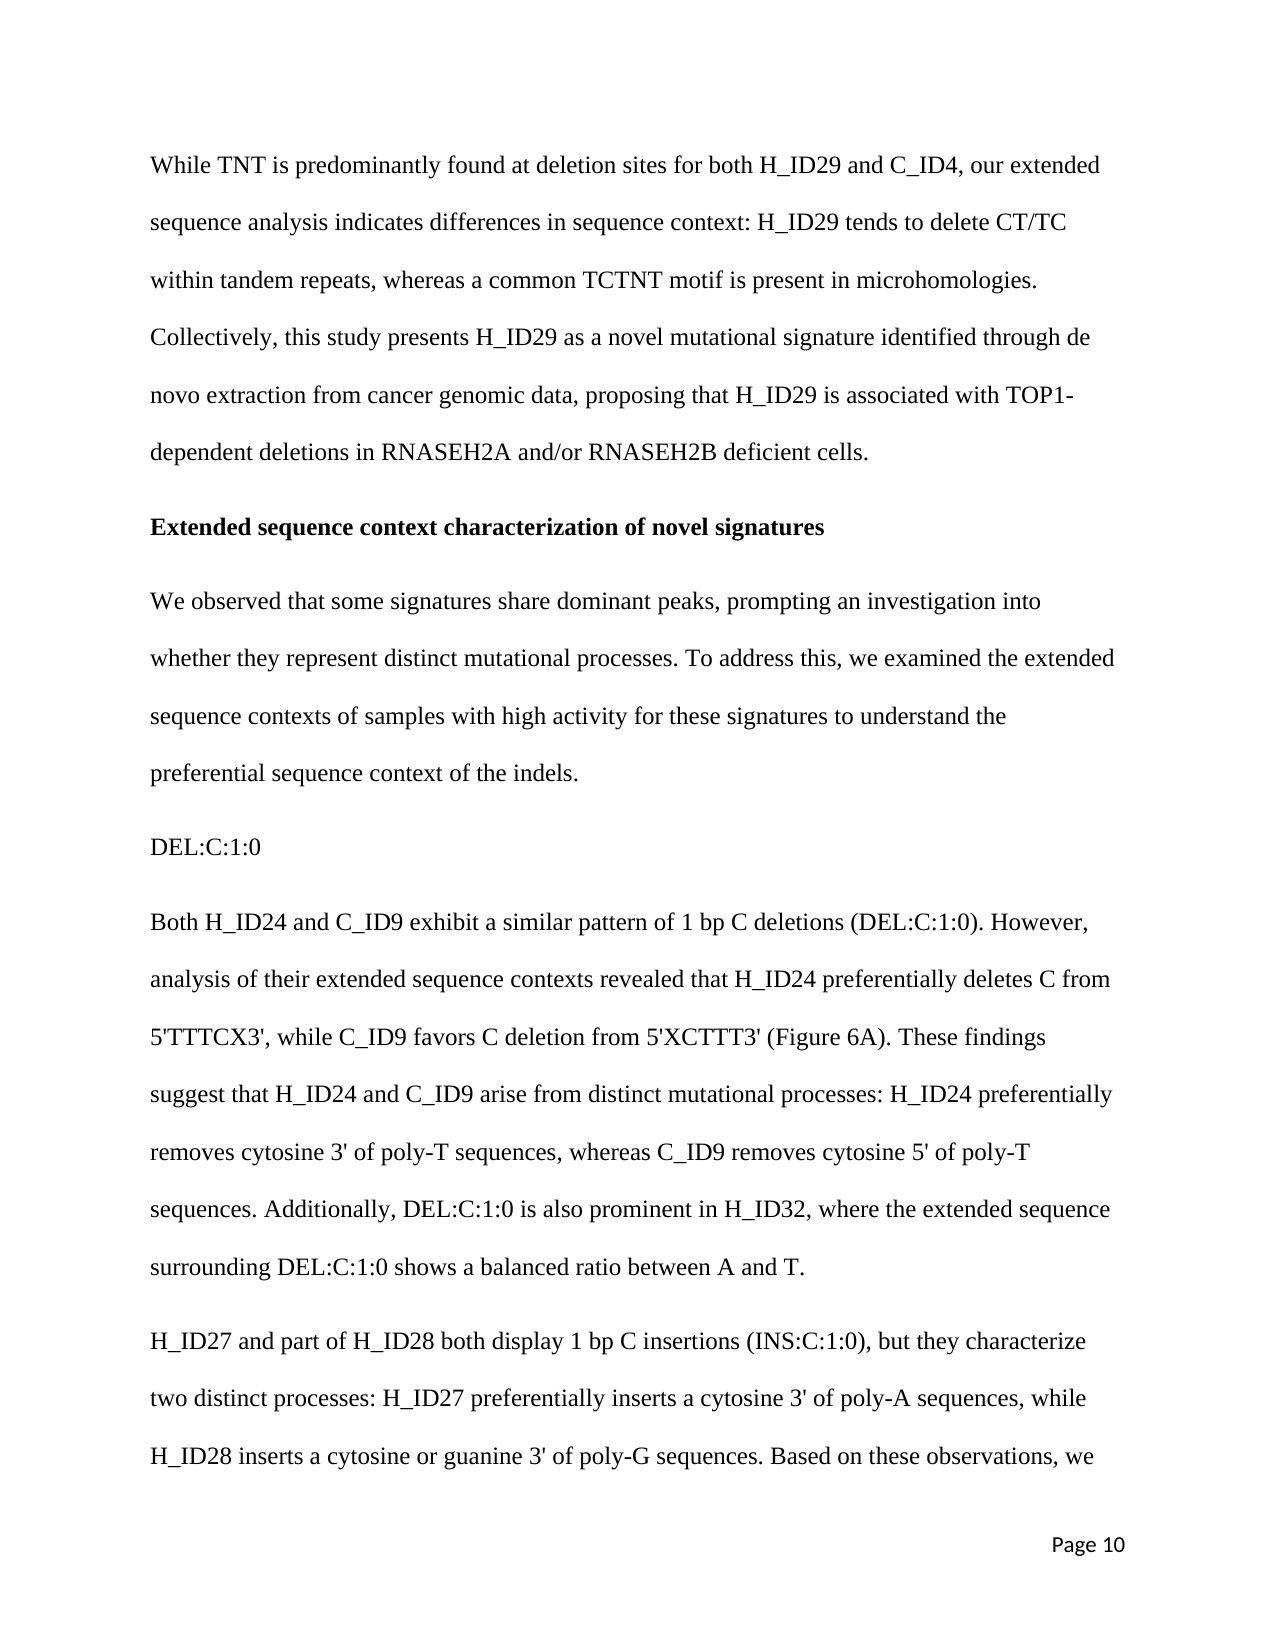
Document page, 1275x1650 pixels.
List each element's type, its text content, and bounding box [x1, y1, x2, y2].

text DEL:C:1:0 [150, 832, 1125, 861]
text Both H_ID24 and C_ID9 exhibit a similar pattern of 1 bp C deletions (DEL:C:1:0). However, analysis of their extended sequence contexts revealed that H_ID24 preferentially deletes C from 5'TTTCX3', while C_ID9 favors C deletion from 5'XCTTT3' (Figure 6A). These findings suggest that H_ID24 and C_ID9 arise from distinct mutational processes: H_ID24 preferentially removes cytosine 3' of poly-T sequences, whereas C_ID9 removes cytosine 5' of poly-T sequences. Additionally, DEL:C:1:0 is also prominent in H_ID32, where the extended sequence surrounding DEL:C:1:0 shows a balanced ratio between A and T. [150, 907, 1125, 1280]
text Extended sequence context characterization of novel signatures [150, 512, 1125, 540]
text We observed that some signatures share dominant peaks, prompting an investigation into whether they represent distinct mutational processes. To address this, we examined the extended sequence contexts of samples with high activity for these signatures to understand the preferential sequence context of the indels. [150, 586, 1125, 787]
